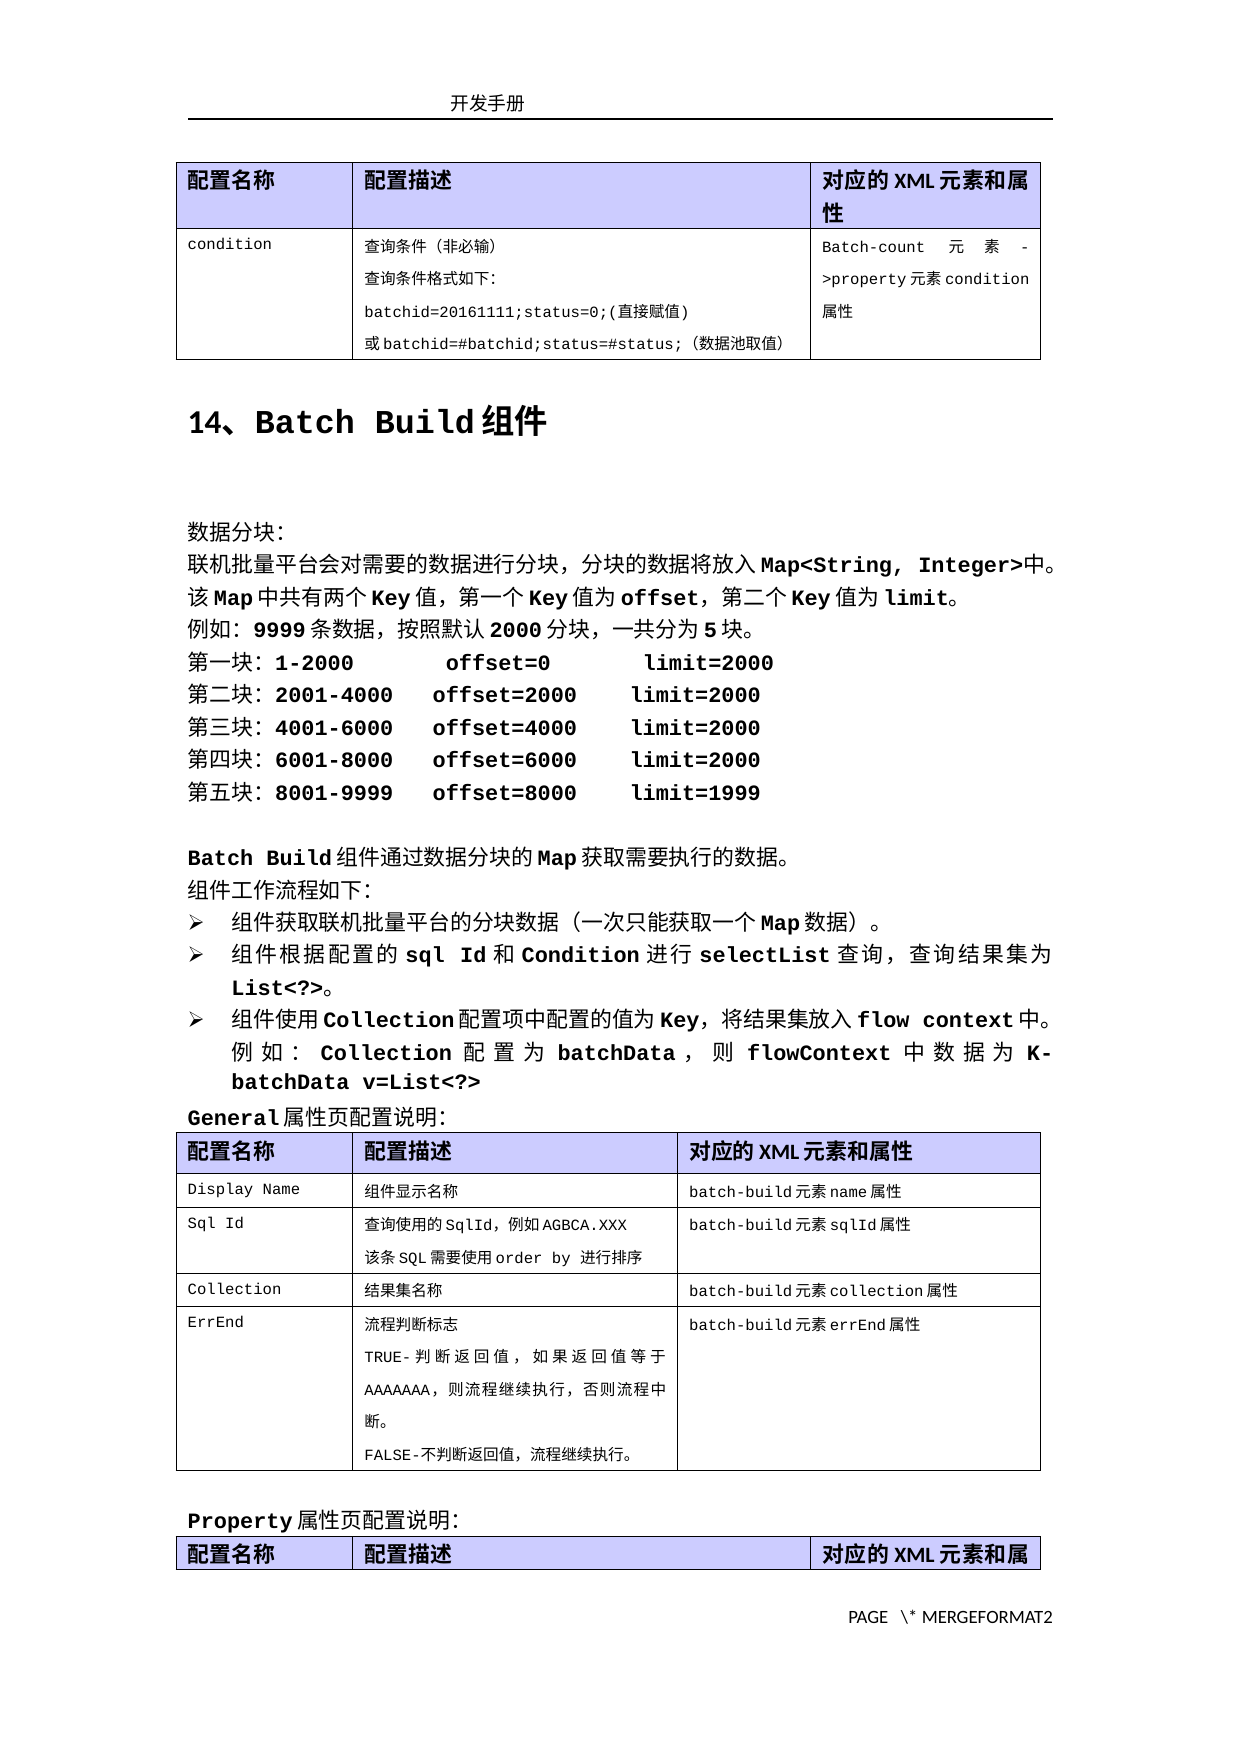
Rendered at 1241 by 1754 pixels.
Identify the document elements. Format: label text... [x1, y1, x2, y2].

table_cell 组件显示名称 [353, 1174, 677, 1207]
table_cell condition [177, 229, 352, 359]
table_header 对应的XML元素和属性 [811, 1537, 1040, 1569]
text Property属性页配置说明： [187, 1503, 1053, 1536]
text 第一块：1-2000 offset=0 limit=2000 [187, 645, 1053, 677]
table_cell batch-build元素errEnd属性 [678, 1307, 1040, 1470]
text 联机批量平台会对需要的数据进行分块，分块的数据将放入Map<String, Integer>中。 [187, 547, 1053, 580]
table_header 配置名称 [177, 1537, 352, 1569]
table_cell Collection [177, 1274, 352, 1306]
list 组件使用Collection配置项中配置的值为Key，将结果集放入flow context中。 [187, 1002, 1053, 1035]
subtitle 14、Batch Build组件 [187, 387, 1053, 452]
table_header 对应的XML元素和属性 [678, 1133, 1040, 1173]
list 组件根据配置的sql Id和Condition进行selectList查询，查询结果集为List<?>。 [187, 937, 1053, 1002]
list 组件获取联机批量平台的分块数据（一次只能获取一个Map数据）。 [187, 905, 1053, 937]
text 例如：9999条数据，按照默认2000分块，一共分为5块。 [187, 612, 1053, 645]
table_cell batch-build元素name属性 [678, 1174, 1040, 1207]
table_header 配置描述 [353, 163, 810, 228]
list 例如：Collection配置为batchData，则flowContext中数据为K-batchData v=List<?> [231, 1035, 1053, 1100]
table_header 对应的XML元素和属性 [811, 163, 1040, 228]
text 该Map中共有两个Key值，第一个Key值为offset，第二个Key值为limit。 [187, 580, 1053, 612]
text 第三块：4001-6000 offset=4000 limit=2000 [187, 710, 1053, 742]
table_cell ErrEnd [177, 1307, 352, 1470]
text 第五块：8001-9999 offset=8000 limit=1999 [187, 775, 1053, 807]
table_cell Display Name [177, 1174, 352, 1207]
table_cell 查询条件（非必输） 查询条件格式如下： batchid=20161111;status=0;(直接赋值) 或batchid=#batchid;status=#status;（数据池取值） [353, 229, 810, 359]
table_cell 流程判断标志 TRUE-判断返回值，如果返回值等于AAAAAAA，则流程继续执行，否则流程中断。 FALSE-不判断返回值，流程继续执行。 [353, 1307, 677, 1470]
table_header 配置名称 [177, 1133, 352, 1173]
table_cell 查询使用的SqlId，例如AGBCA.XXX 该条SQL需要使用order by 进行排序 [353, 1208, 677, 1273]
table_cell Batch-count元素->property元素condition属性 [811, 229, 1040, 359]
table_header 配置描述 [353, 1133, 677, 1173]
table_header 配置描述 [353, 1537, 810, 1569]
table_cell 结果集名称 [353, 1274, 677, 1306]
text 第二块：2001-4000 offset=2000 limit=2000 [187, 677, 1053, 710]
table_header 配置名称 [177, 163, 352, 228]
table_cell batch-build元素sqlId属性 [678, 1208, 1040, 1273]
text 第四块：6001-8000 offset=6000 limit=2000 [187, 742, 1053, 775]
text Batch Build组件通过数据分块的Map获取需要执行的数据。 [187, 840, 1053, 872]
text 组件工作流程如下： [187, 872, 1053, 905]
text 数据分块： [187, 515, 1053, 547]
table_cell Sql Id [177, 1208, 352, 1273]
table_cell batch-build元素collection属性 [678, 1274, 1040, 1306]
text General属性页配置说明： [187, 1100, 1053, 1132]
